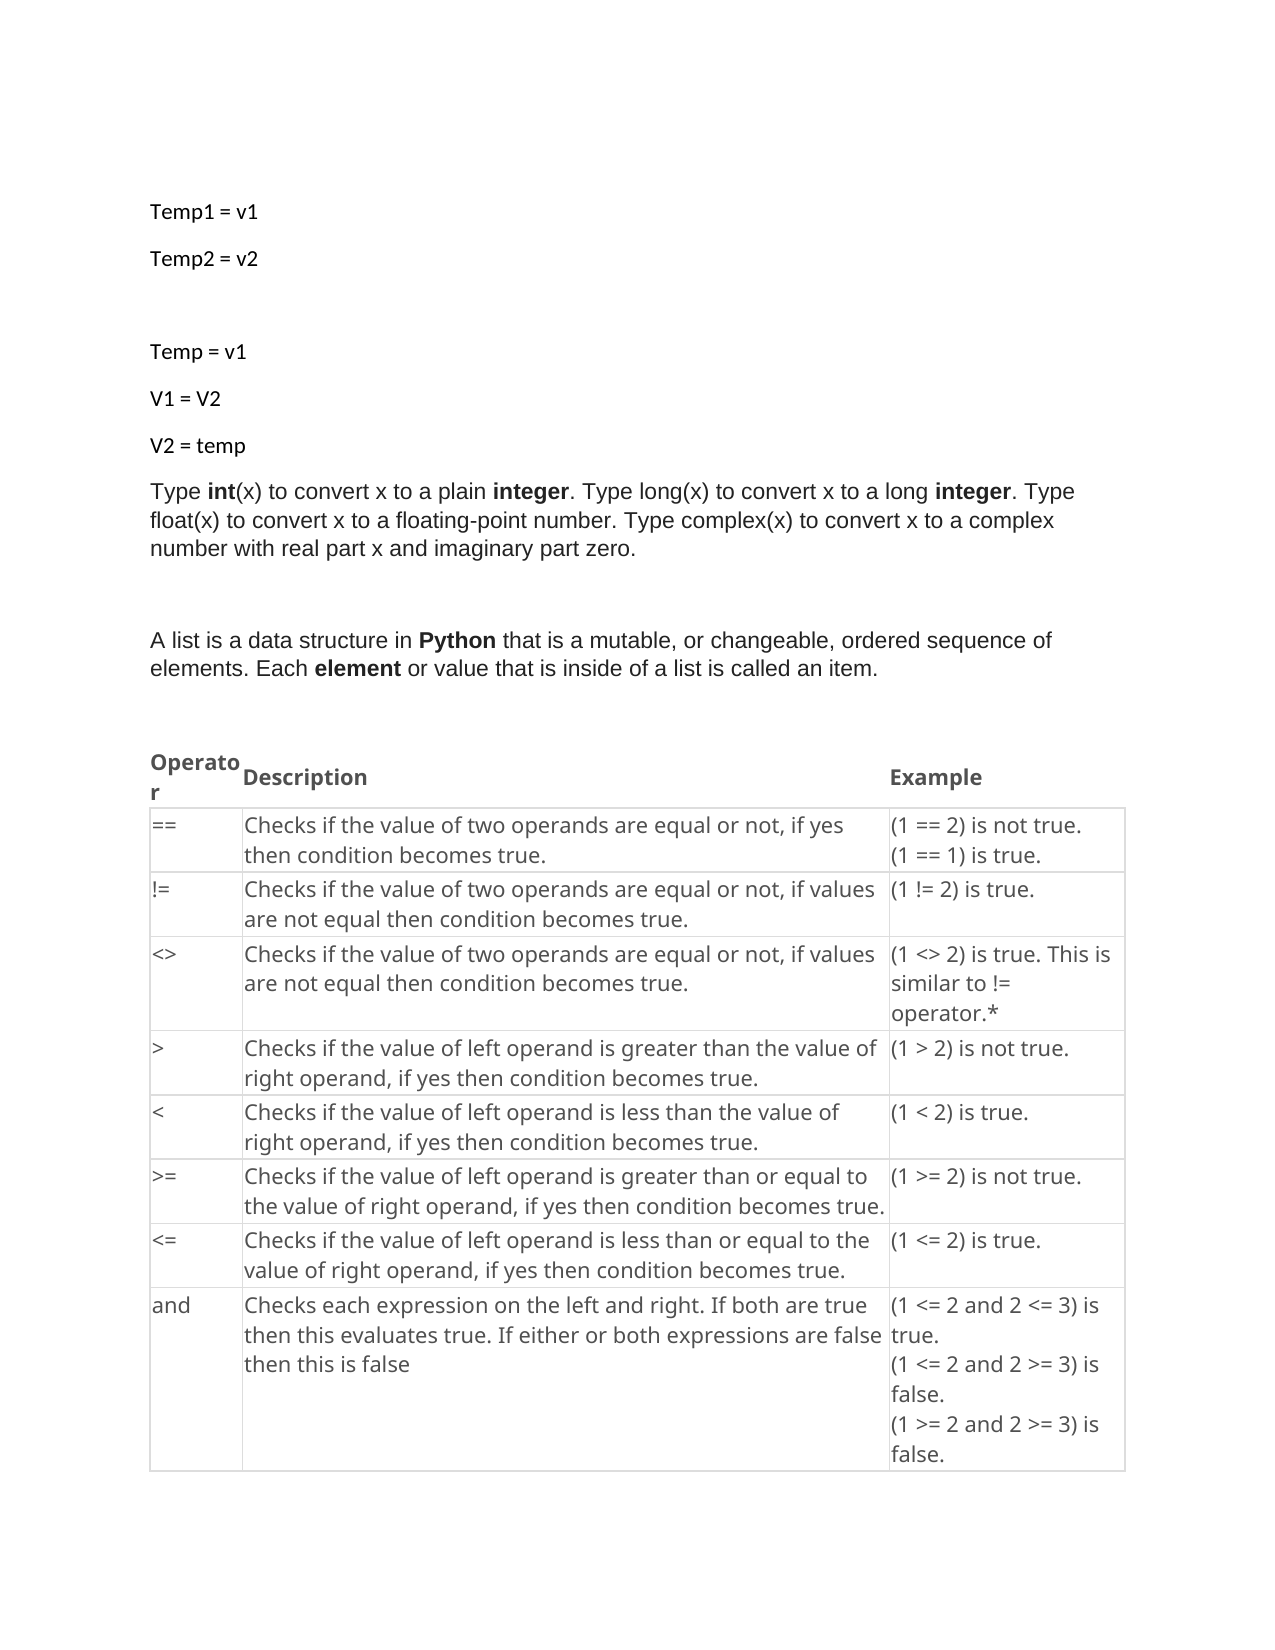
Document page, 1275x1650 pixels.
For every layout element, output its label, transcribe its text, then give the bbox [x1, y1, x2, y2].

table_cell <= [151, 1224, 242, 1287]
table_cell (1 > 2) is not true. [890, 1031, 1124, 1094]
table_cell (1 <= 2) is true. [890, 1224, 1124, 1287]
table_cell Checks if the value of two operands are equal or not, if values are not equal then condition becomes true. [243, 937, 889, 1029]
text Type int(x) to convert x to a plain integer. Type long(x) to convert x to a long integer. Type float(x) to convert x to a floating-point number. Type complex(x) to convert x to a complex number with real part x and imaginary part zero. [150, 478, 1125, 561]
table_cell (1 != 2) is true. [890, 873, 1124, 936]
table_cell (1 == 2) is not true. (1 == 1) is true. [890, 809, 1124, 871]
table_cell Checks each expression on the left and right. If both are true then this evaluates true. If either or both expressions are false then this is false [243, 1288, 889, 1470]
table_cell != [151, 873, 242, 936]
table_cell > [151, 1031, 242, 1094]
table_cell Checks if the value of left operand is greater than or equal to the value of right operand, if yes then condition becomes true. [243, 1160, 889, 1222]
text Temp1 = v1 [150, 197, 1125, 225]
text Temp2 = v2 [150, 244, 1125, 272]
table_cell Checks if the value of two operands are equal or not, if values are not equal then condition becomes true. [243, 873, 889, 936]
table_cell (1 <> 2) is true. This is similar to != operator.* [890, 937, 1124, 1029]
table_header Operator [150, 748, 242, 807]
table_cell and [151, 1288, 242, 1470]
text V2 = temp [150, 431, 1125, 459]
table_cell (1 < 2) is true. [890, 1096, 1124, 1158]
table_cell == [151, 809, 242, 871]
text Temp = v1 [150, 337, 1125, 366]
table_cell Checks if the value of left operand is less than the value of right operand, if yes then condition becomes true. [243, 1096, 889, 1158]
table_header Description [242, 748, 889, 807]
table_cell (1 <= 2 and 2 <= 3) is true. (1 <= 2 and 2 >= 3) is false. (1 >= 2 and 2 >= 3) is false. [890, 1288, 1124, 1470]
text V1 = V2 [150, 384, 1125, 412]
table_cell >= [151, 1160, 242, 1222]
table_cell Checks if the value of left operand is greater than the value of right operand, if yes then condition becomes true. [243, 1031, 889, 1094]
text A list is a data structure in Python that is a mutable, or changeable, ordered sequence of elements. Each element or value that is inside of a list is called an item. [150, 627, 1125, 682]
table_cell (1 >= 2) is not true. [890, 1160, 1124, 1222]
table_cell < [151, 1096, 242, 1158]
table_cell <> [151, 937, 242, 1029]
table_cell Checks if the value of two operands are equal or not, if yes then condition becomes true. [243, 809, 889, 871]
table_cell Checks if the value of left operand is less than or equal to the value of right operand, if yes then condition becomes true. [243, 1224, 889, 1287]
table_header Example [889, 748, 1125, 807]
